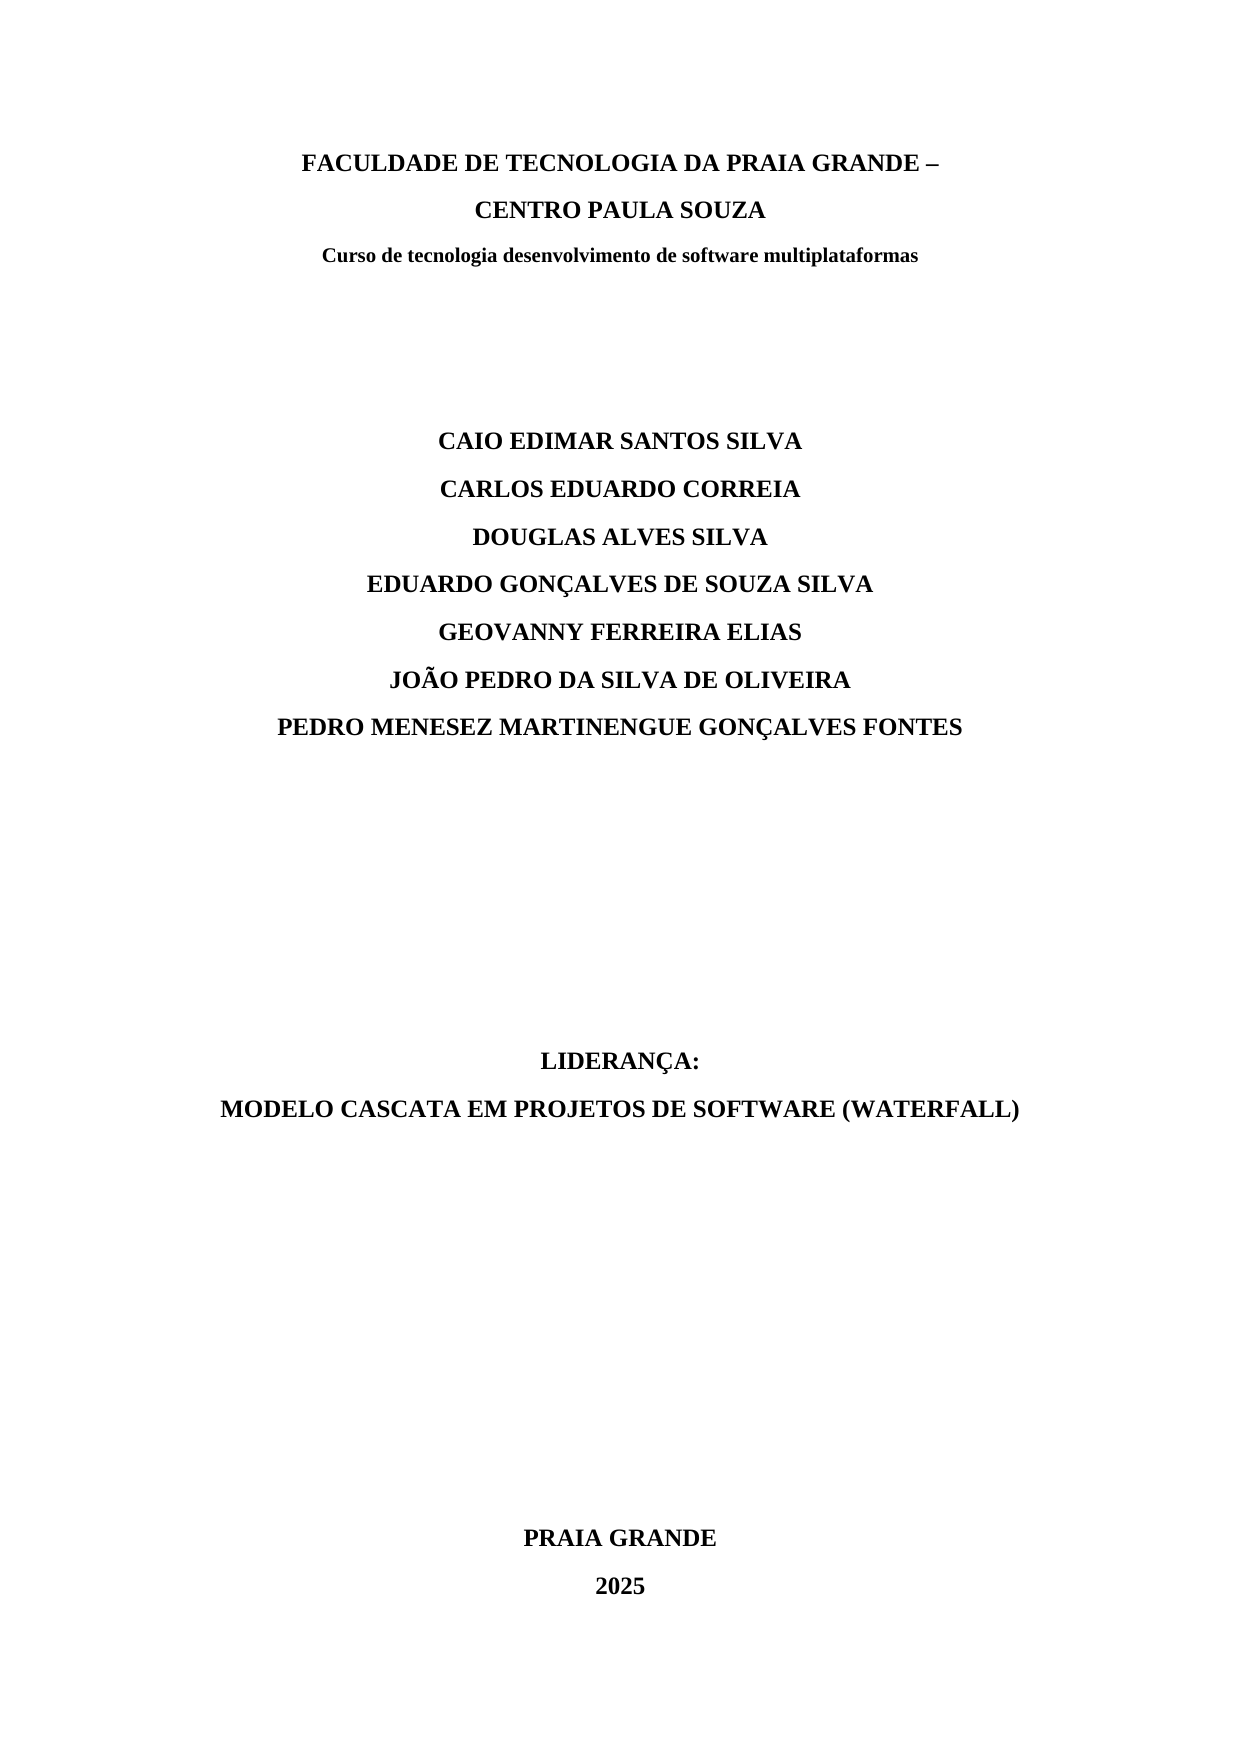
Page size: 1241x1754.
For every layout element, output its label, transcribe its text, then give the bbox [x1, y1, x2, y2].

text EDUARDO GONÇALVES DE SOUZA SILVA [177, 569, 1063, 598]
text DOUGLAS ALVES SILVA [177, 522, 1063, 550]
text CENTRO PAULA SOUZA [177, 195, 1063, 224]
text PEDRO MENESEZ MARTINENGUE GONÇALVES FONTES [177, 712, 1063, 741]
text 2025 [177, 1571, 1063, 1600]
text CAIO EDIMAR SANTOS SILVA [177, 426, 1063, 455]
text MODELO CASCATA EM PROJETOS DE SOFTWARE (WATERFALL) [177, 1094, 1063, 1123]
text PRAIA GRANDE [177, 1523, 1063, 1552]
text CARLOS EDUARDO CORREIA [177, 474, 1063, 503]
text FACULDADE DE TECNOLOGIA DA PRAIA GRANDE – [177, 148, 1063, 176]
text GEOVANNY FERREIRA ELIAS [177, 617, 1063, 646]
text LIDERANÇA: [177, 1046, 1063, 1075]
text JOÃO PEDRO DA SILVA DE OLIVEIRA [177, 665, 1063, 693]
text Curso de tecnologia desenvolvimento de software multiplataformas [177, 243, 1063, 267]
